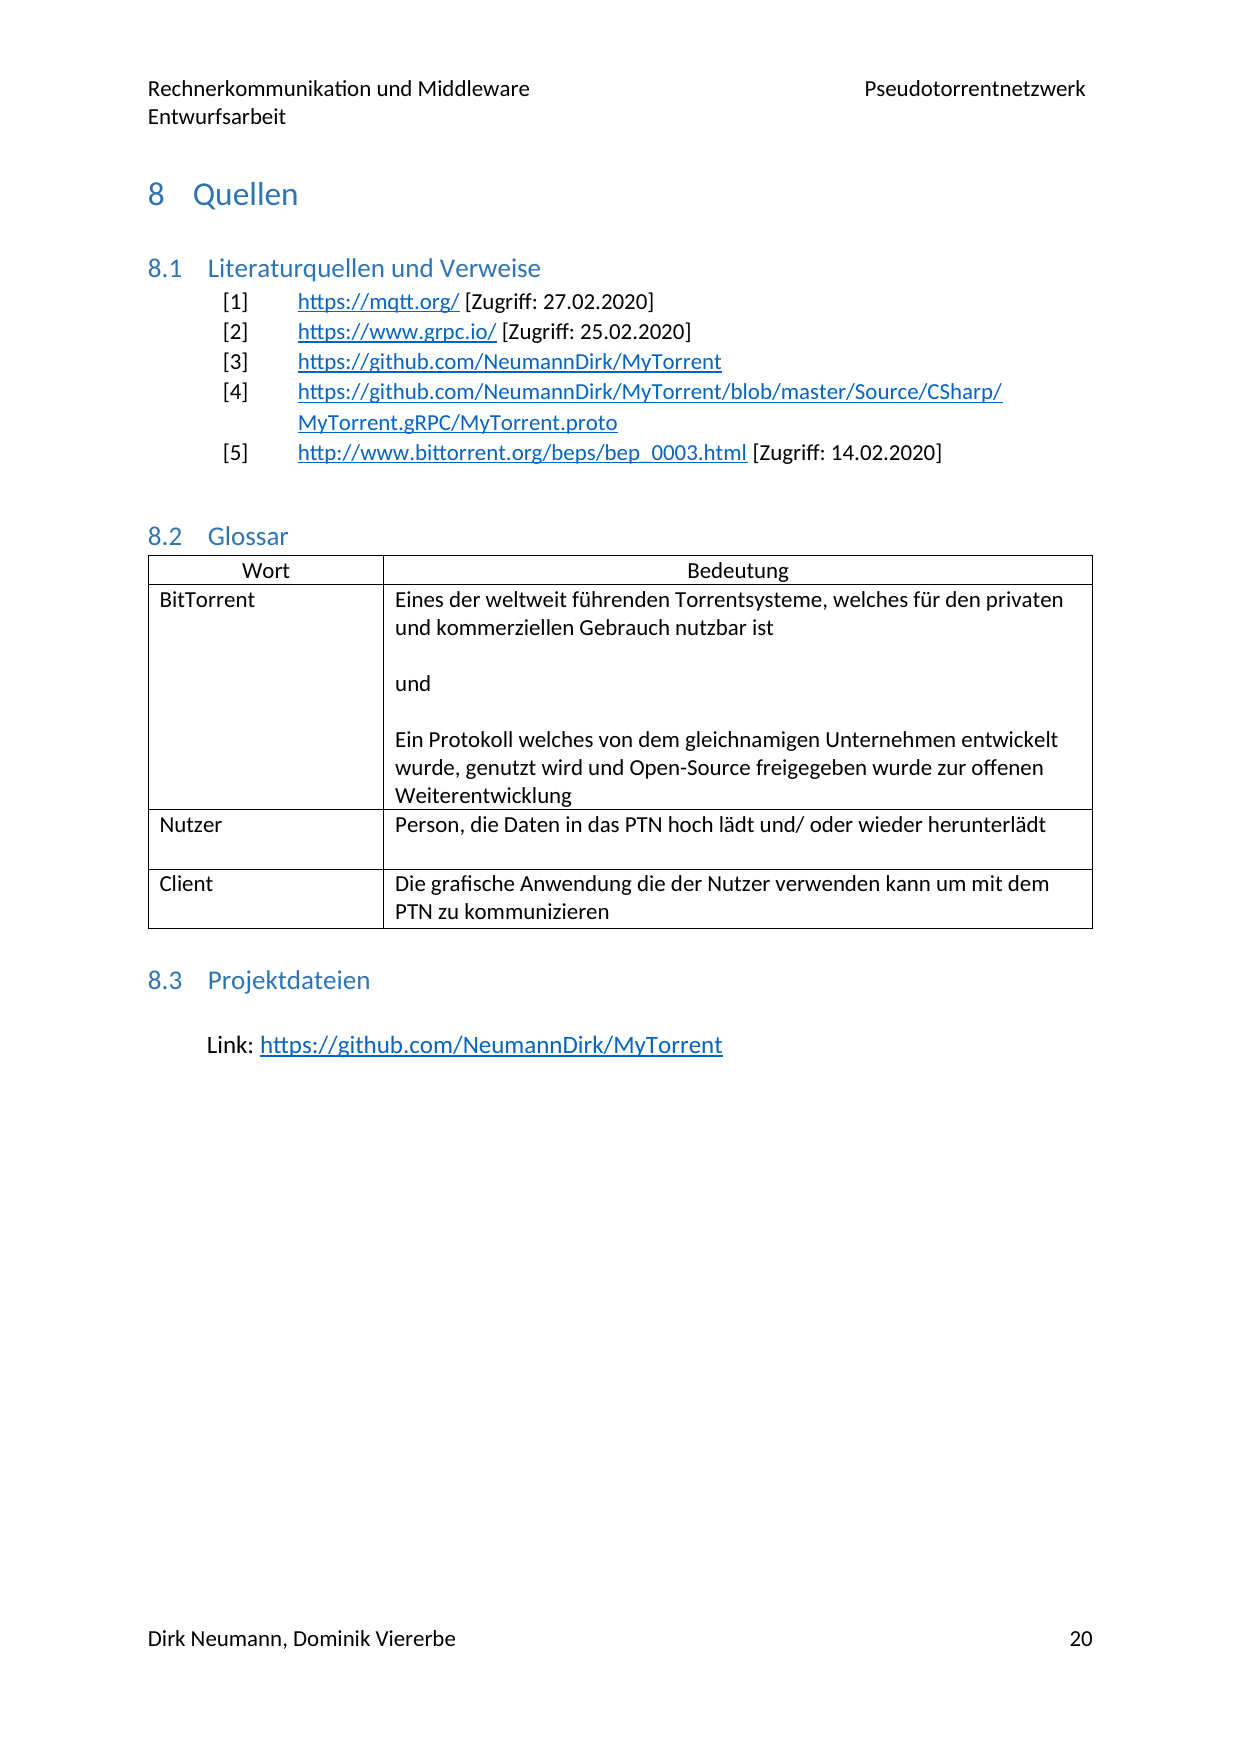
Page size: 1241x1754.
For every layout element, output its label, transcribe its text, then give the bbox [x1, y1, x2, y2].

subtitle Glossar [148, 519, 1093, 552]
text Link: https://github.com/NeumannDirk/MyTorrent [148, 1029, 1093, 1060]
table_cell Nutzer [149, 810, 383, 868]
subtitle Quellen [148, 173, 1093, 213]
list https://www.grpc.io/ [Zugriff: 25.02.2020] [223, 317, 1093, 345]
subtitle Literaturquellen und Verweise [148, 251, 1093, 284]
subtitle Projektdateien [148, 963, 1093, 996]
table_header Bedeutung [384, 556, 1092, 584]
table_header Wort [149, 556, 383, 584]
list http://www.bittorrent.org/beps/bep_0003.html [Zugriff: 14.02.2020] [223, 438, 1093, 466]
table_cell Person, die Daten in das PTN hoch lädt und/ oder wieder herunterlädt [384, 810, 1092, 868]
list https://github.com/NeumannDirk/MyTorrent/blob/master/Source/CSharp/MyTorrent.gRPC/MyTorrent.proto [223, 377, 1093, 436]
table_cell Die grafische Anwendung die der Nutzer verwenden kann um mit dem PTN zu kommunizieren [384, 870, 1092, 927]
list https://mqtt.org/ [Zugriff: 27.02.2020] [223, 287, 1093, 315]
table_cell Eines der weltweit führenden Torrentsysteme, welches für den privaten und kommerziellen Gebrauch nutzbar ist und Ein Protokoll welches von dem gleichnamigen Unternehmen entwickelt wurde, genutzt wird und Open-Source freigegeben wurde zur offenen Weiterentwicklung [384, 585, 1092, 809]
table_cell BitTorrent [149, 585, 383, 809]
table_cell Client [149, 870, 383, 927]
list https://github.com/NeumannDirk/MyTorrent [223, 347, 1093, 375]
